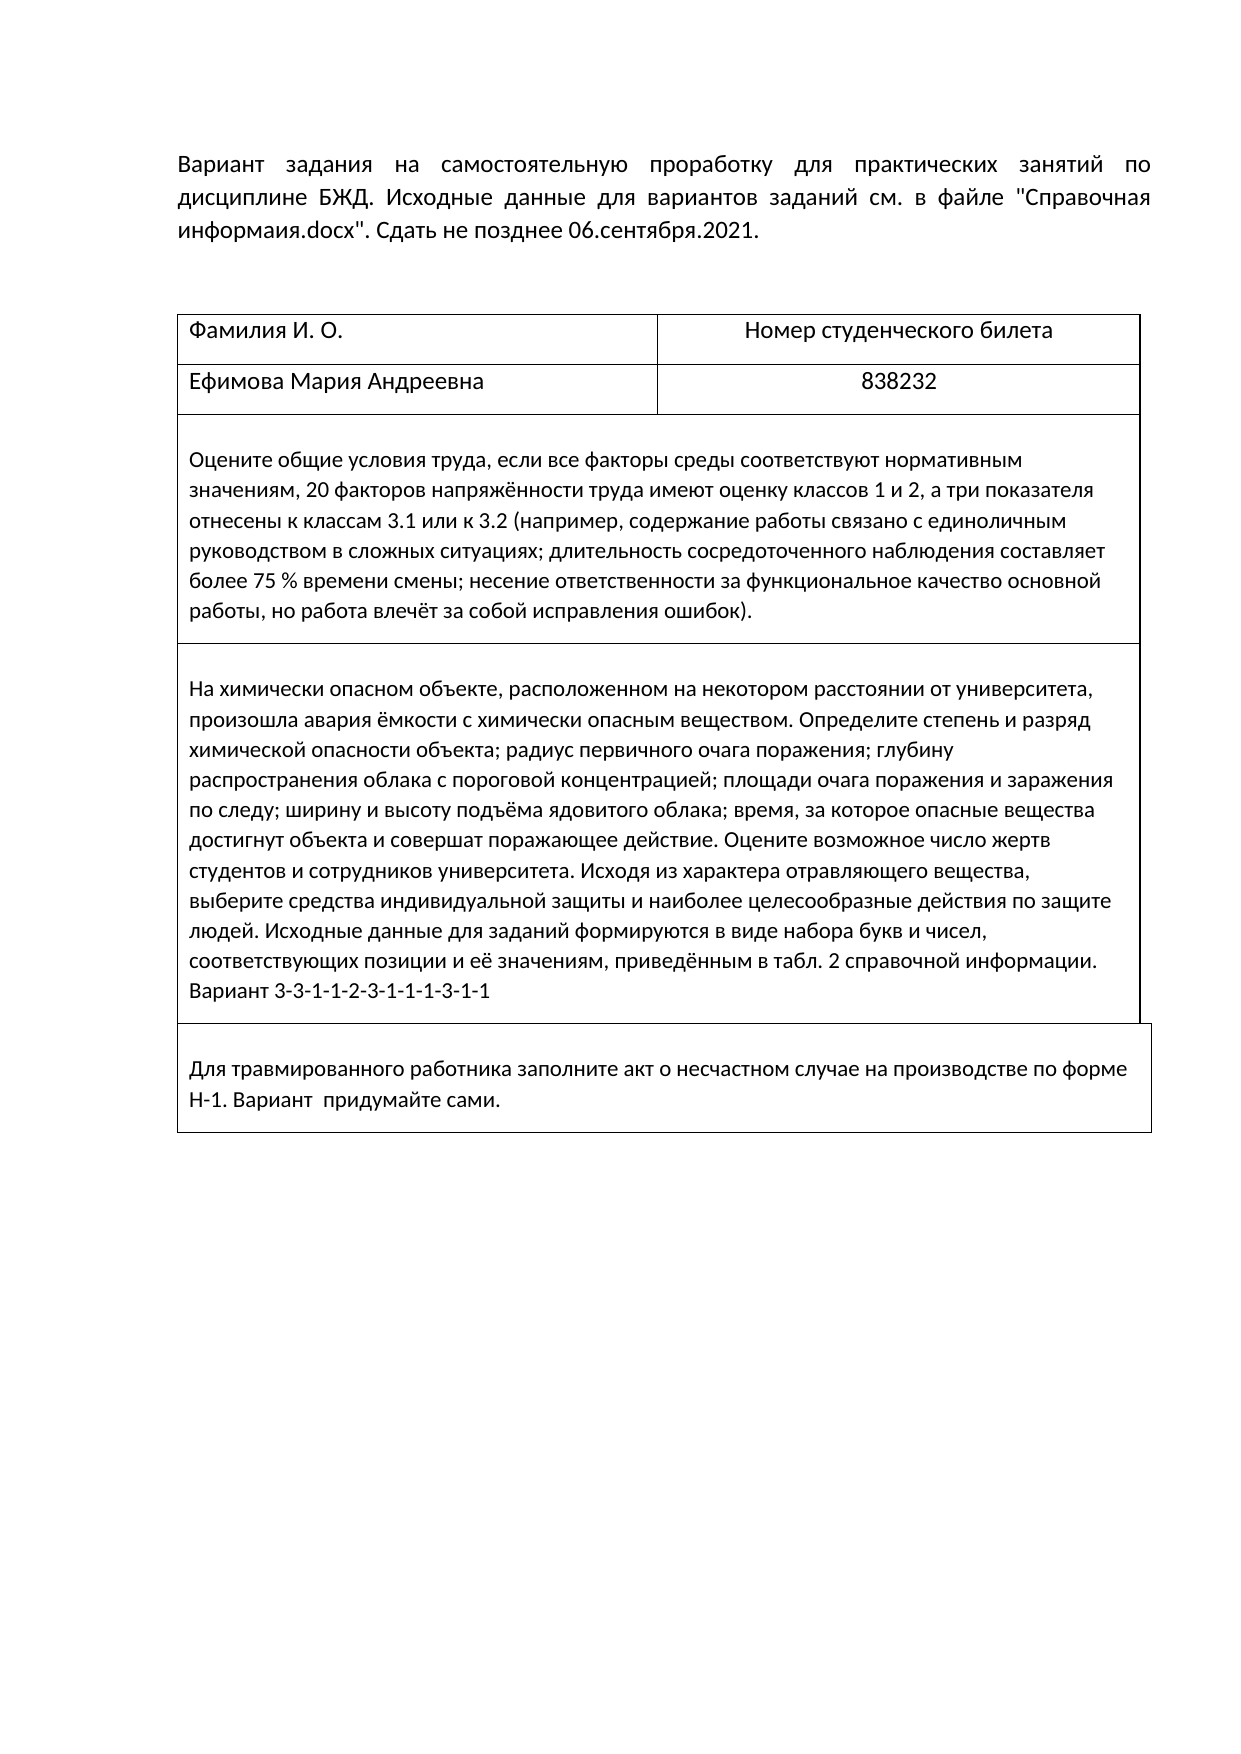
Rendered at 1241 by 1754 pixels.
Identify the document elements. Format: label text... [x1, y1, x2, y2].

table_cell 838232 [658, 365, 1139, 414]
table_cell Для травмированного работника заполните акт о несчастном случае на производстве по форме Н-1. Вариант придумайте сами. [178, 1024, 1151, 1132]
table_header Фамилия И. О. [178, 315, 657, 364]
table_header Номер студенческого билета [658, 315, 1139, 364]
table_cell На химически опасном объекте, расположенном на некотором расстоянии от университета, произошла авария ёмкости с химически опасным веществом. Определите степень и разряд химической опасности объекта; радиус первичного очага поражения; глубину распространения облака с пороговой концентрацией; площади очага поражения и заражения по следу; ширину и высоту подъёма ядовитого облака; время, за которое опасные вещества достигнут объекта и совершат поражающее действие. Оцените возможное число жертв студентов и сотрудников университета. Исходя из характера отравляющего вещества, выберите средства индивидуальной защиты и наиболее целесообразные действия по защите людей. Исходные данные для заданий формируются в виде набора букв и чисел, соответствующих позиции и её значениям, приведённым в табл. 2 справочной информации. Вариант 3-3-1-1-2-3-1-1-1-3-1-1 [178, 644, 1139, 1023]
text Вариант задания на самостоятельную проработку для практических занятий по дисциплине БЖД. Исходные данные для вариантов заданий см. в файле "Справочная информаия.docx". Сдать не позднее 06.сентября.2021. [177, 118, 1152, 245]
table_cell Оцените общие условия труда, если все факторы среды соответствуют нормативным значениям, 20 факторов напряжённости труда имеют оценку классов 1 и 2, а три показателя отнесены к классам 3.1 или к 3.2 (например, содержание работы связано с единоличным руководством в сложных ситуациях; длительность сосредоточенного наблюдения составляет более 75 % времени смены; несение ответственности за функциональное качество основной работы, но работа влечёт за собой исправления ошибок). [178, 415, 1139, 643]
table_cell Ефимова Мария Андреевна [178, 365, 657, 414]
